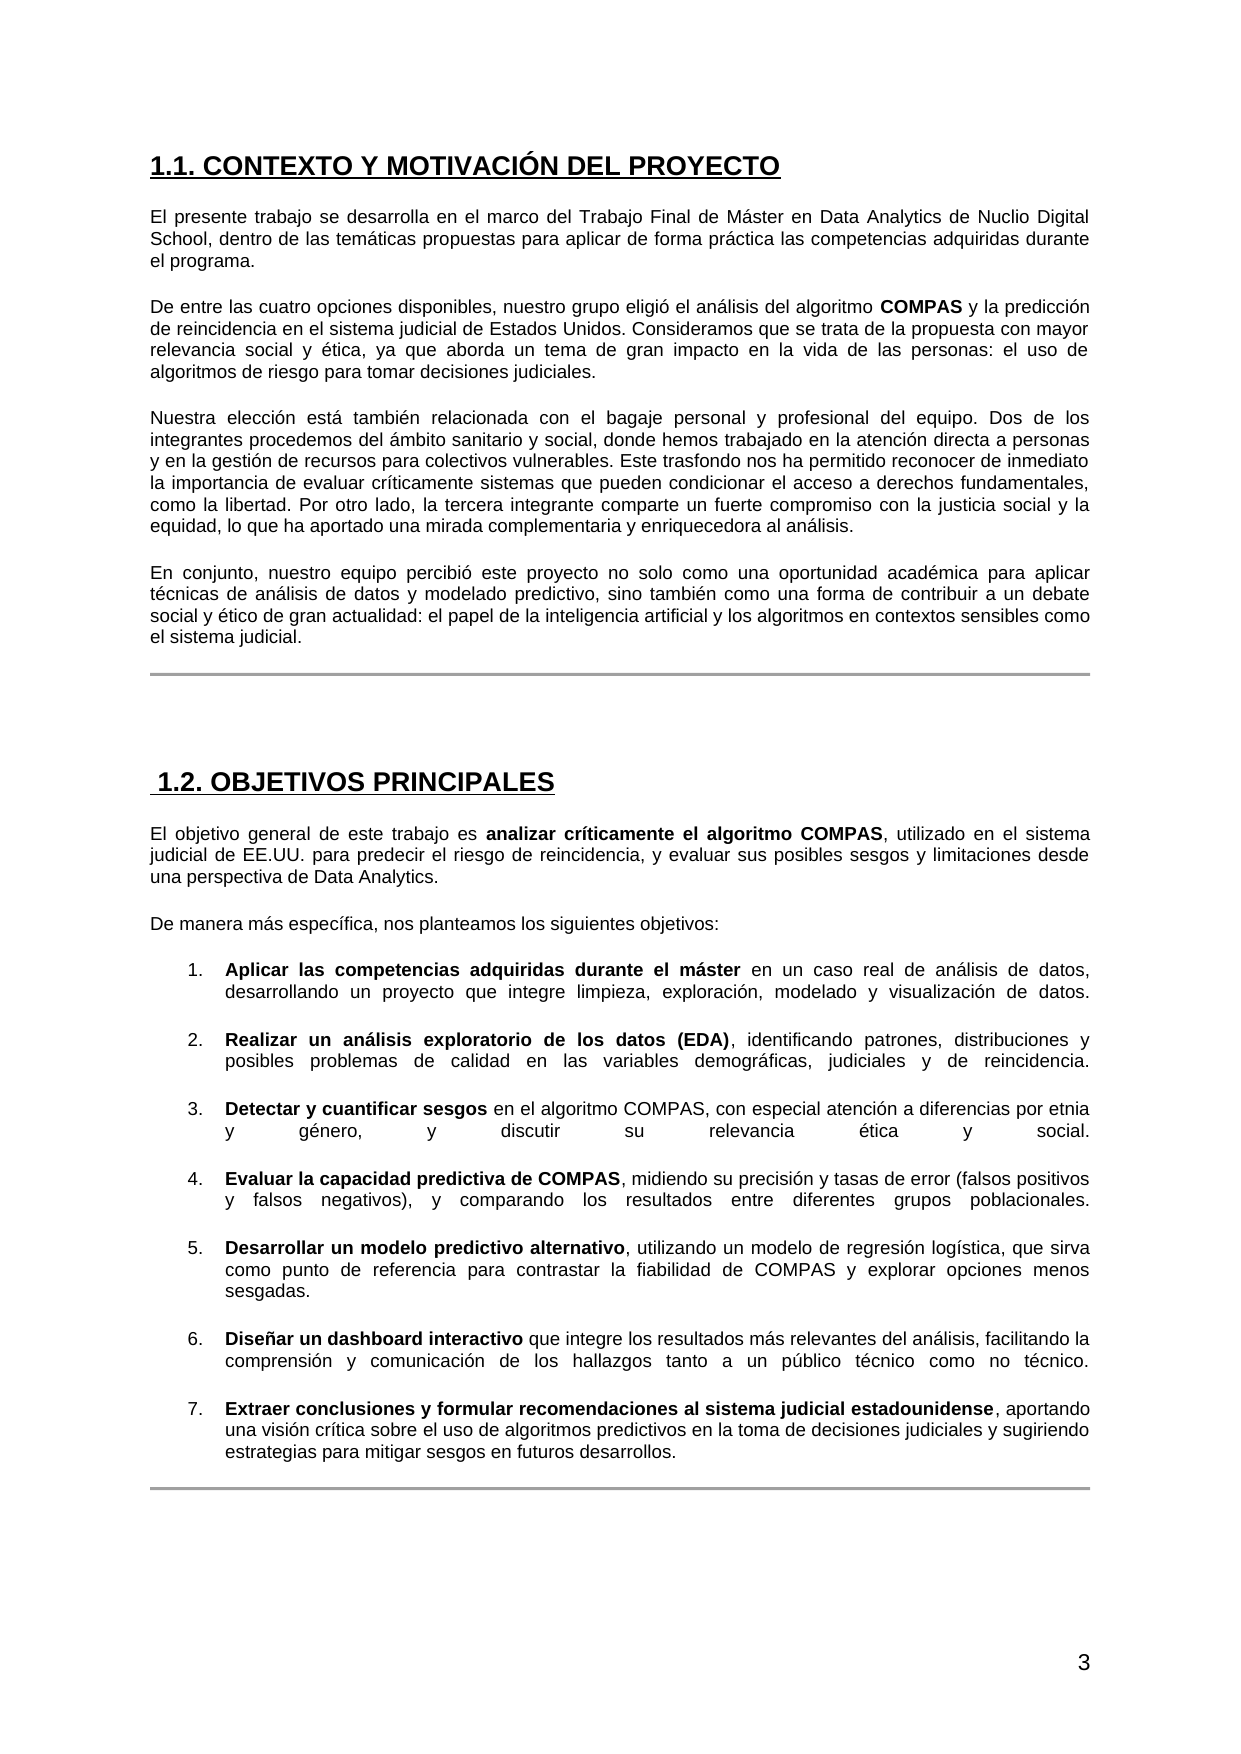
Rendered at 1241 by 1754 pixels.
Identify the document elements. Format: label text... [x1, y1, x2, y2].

text El presente trabajo se desarrolla en el marco del Trabajo Final de Máster en Data Analytics de Nuclio Digital School, dentro de las temáticas propuestas para aplicar de forma práctica las competencias adquiridas durante el programa. [150, 206, 1090, 271]
subtitle 1.2. OBJETIVOS PRINCIPALES [150, 728, 1090, 798]
list Extraer conclusiones y formular recomendaciones al sistema judicial estadounidense, aportando una visión crítica sobre el uso de algoritmos predictivos en la toma de decisiones judiciales y sugiriendo estrategias para mitigar sesgos en futuros desarrollos. [187, 1397, 1090, 1462]
list Realizar un análisis exploratorio de los datos (EDA), identificando patrones, distribuciones y posibles problemas de calidad en las variables demográficas, judiciales y de reincidencia. [187, 1028, 1090, 1098]
text En conjunto, nuestro equipo percibió este proyecto no solo como una oportunidad académica para aplicar técnicas de análisis de datos y modelado predictivo, sino también como una forma de contribuir a un debate social y ético de gran actualidad: el papel de la inteligencia artificial y los algoritmos en contextos sensibles como el sistema judicial. [150, 562, 1090, 648]
list Aplicar las competencias adquiridas durante el máster en un caso real de análisis de datos, desarrollando un proyecto que integre limpieza, exploración, modelado y visualización de datos. [187, 959, 1090, 1028]
text De manera más específica, nos planteamos los siguientes objetivos: [150, 912, 1090, 934]
text El objetivo general de este trabajo es analizar críticamente el algoritmo COMPAS, utilizado en el sistema judicial de EE.UU. para predecir el riesgo de reincidencia, y evaluar sus posibles sesgos y limitaciones desde una perspectiva de Data Analytics. [150, 823, 1090, 887]
list Evaluar la capacidad predictiva de COMPAS, midiendo su precisión y tasas de error (falsos positivos y falsos negativos), y comparando los resultados entre diferentes grupos poblacionales. [187, 1167, 1090, 1237]
list Diseñar un dashboard interactivo que integre los resultados más relevantes del análisis, facilitando la comprensión y comunicación de los hallazgos tanto a un público técnico como no técnico. [187, 1328, 1090, 1397]
list Desarrollar un modelo predictivo alternativo, utilizando un modelo de regresión logística, que sirva como punto de referencia para contrastar la fiabilidad de COMPAS y explorar opciones menos sesgadas. [187, 1237, 1090, 1328]
subtitle 1.1. CONTEXTO Y MOTIVACIÓN DEL PROYECTO [150, 150, 1090, 181]
list Detectar y cuantificar sesgos en el algoritmo COMPAS, con especial atención a diferencias por etnia y género, y discutir su relevancia ética y social. [187, 1098, 1090, 1167]
text Nuestra elección está también relacionada con el bagaje personal y profesional del equipo. Dos de los integrantes procedemos del ámbito sanitario y social, donde hemos trabajado en la atención directa a personas y en la gestión de recursos para colectivos vulnerables. Este trasfondo nos ha permitido reconocer de inmediato la importancia de evaluar críticamente sistemas que pueden condicionar el acceso a derechos fundamentales, como la libertad. Por otro lado, la tercera integrante comparte un fuerte compromiso con la justicia social y la equidad, lo que ha aportado una mirada complementaria y enriquecedora al análisis. [150, 407, 1090, 537]
text De entre las cuatro opciones disponibles, nuestro grupo eligió el análisis del algoritmo COMPAS y la predicción de reincidencia en el sistema judicial de Estados Unidos. Consideramos que se trata de la propuesta con mayor relevancia social y ética, ya que aborda un tema de gran impacto en la vida de las personas: el uso de algoritmos de riesgo para tomar decisiones judiciales. [150, 296, 1090, 382]
